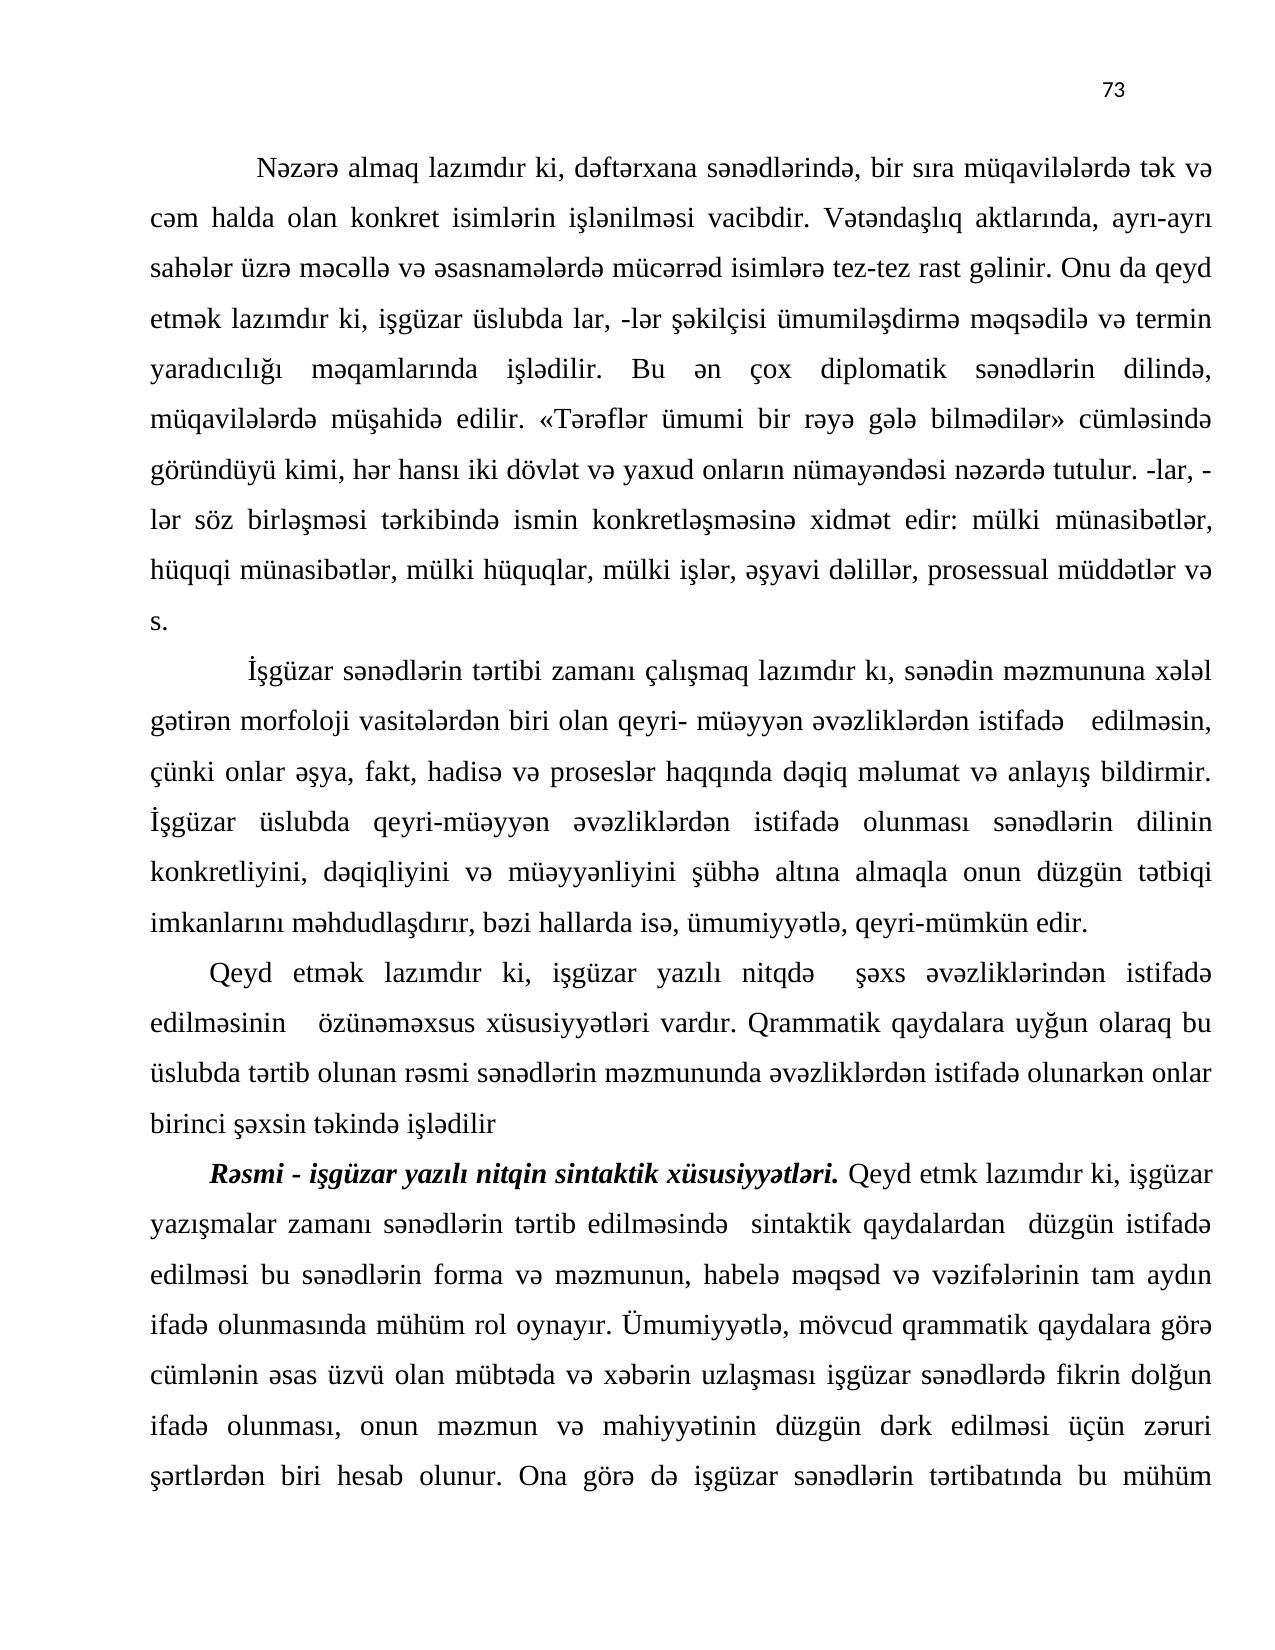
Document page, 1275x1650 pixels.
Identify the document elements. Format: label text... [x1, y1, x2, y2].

text Qeyd etmək lazımdır ki, işgüzar yazılı nitqdə şəxs əvəzliklərindən istifadə edilməsinin özünəməxsus xüsusiyyətləri vardır. Qrammatik qaydalara uyğun olaraq bu üslubda tərtib olunan rəsmi sənədlərin məzmununda əvəzliklərdən istifadə olunarkən onlar birinci şəxsin təkində işlədilir [150, 955, 1213, 1139]
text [150, 1156, 1213, 1492]
text İşgüzar sənədlərin tərtibi zamanı çalışmaq lazımdır kı, sənədin məzmununa xələl gətirən morfoloji vasitələrdən biri olan qeyri- müəyyən əvəzliklərdən istifadə edilməsin, çünki onlar əşya, fakt, hadisə və proseslər haqqında dəqiq məlumat və anlayış bildirmir. İşgüzar üslubda qeyri-müəyyən əvəzliklərdən istifadə olunması sənədlərin dilinin konkretliyini, dəqiqliyini və müəyyənliyini şübhə altına almaqla onun düzgün tətbiqi imkanlarını məhdudlaşdırır, bəzi hallarda isə, ümumiyyətlə, qeyri-mümkün edir. [150, 653, 1213, 938]
text Nəzərə almaq lazımdır ki, dəftərxana sənədlərində, bir sıra müqavilələrdə tək və cəm halda olan konkret isimlərin işlənilməsi vacibdir. Vətəndaşlıq aktlarında, ayrı-ayrı sahələr üzrə məcəllə və əsasnamələrdə mücərrəd isimlərə tez-tez rast gəlinir. Onu da qeyd etmək lazımdır ki, işgüzar üslubda lar, -lər şəkilçisi ümumiləşdirmə məqsədilə və termin yaradıcılığı məqamlarında işlədilir. Bu ən çox diplomatik sənədlərin dilində, müqavilələrdə müşahidə edilir. «Tərəflər ümumi bir rəyə gələ bilmədilər» cümləsində göründüyü kimi, hər hansı iki dövlət və yaxud onların nümayəndəsi nəzərdə tutulur. -lar, -lər söz birləşməsi tərkibində ismin konkretləşməsinə xidmət edir: mülki münasibətlər, hüquqi münasibətlər, mülki hüquqlar, mülki işlər, əşyavi dəlillər, prosessual müddətlər və s. [150, 150, 1213, 636]
